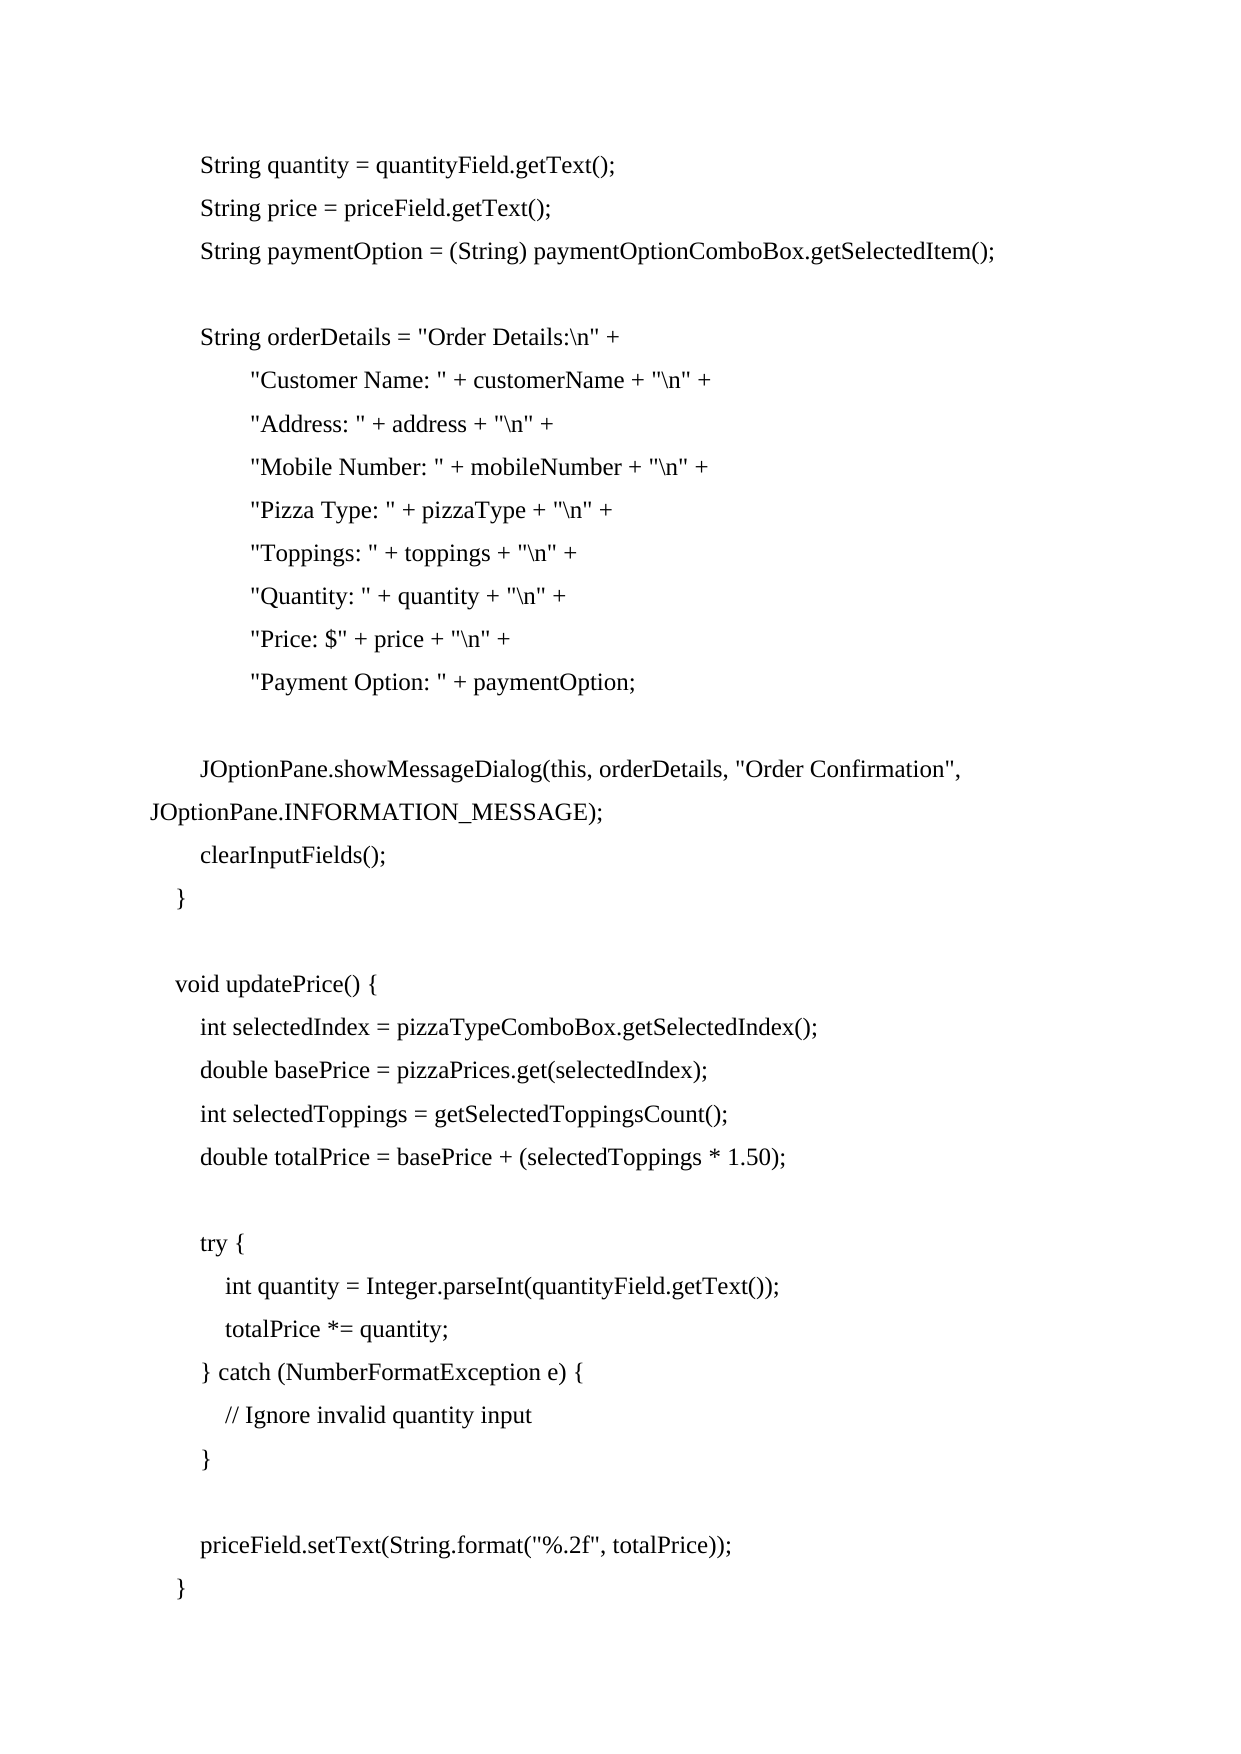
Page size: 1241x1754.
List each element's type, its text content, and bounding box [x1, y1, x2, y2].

text "Toppings: " + toppings + "\n" + [150, 538, 1090, 567]
text "Address: " + address + "\n" + [150, 409, 1090, 437]
text String quantity = quantityField.getText(); [150, 150, 1090, 179]
text "Quantity: " + quantity + "\n" + [150, 581, 1090, 610]
text } catch (NumberFormatException e) { [150, 1357, 1090, 1386]
text double totalPrice = basePrice + (selectedToppings * 1.50); [150, 1142, 1090, 1171]
text String paymentOption = (String) paymentOptionComboBox.getSelectedItem(); [150, 236, 1090, 265]
text "Payment Option: " + paymentOption; [150, 667, 1090, 696]
text "Mobile Number: " + mobileNumber + "\n" + [150, 452, 1090, 481]
text priceField.setText(String.format("%.2f", totalPrice)); [150, 1530, 1090, 1559]
text int selectedIndex = pizzaTypeComboBox.getSelectedIndex(); [150, 1012, 1090, 1041]
text } [150, 1444, 1090, 1472]
text void updatePrice() { [150, 969, 1090, 998]
text "Pizza Type: " + pizzaType + "\n" + [150, 495, 1090, 524]
text JOptionPane.showMessageDialog(this, orderDetails, "Order Confirmation", JOptionPane.INFORMATION_MESSAGE); [150, 754, 1090, 826]
text totalPrice *= quantity; [150, 1314, 1090, 1343]
text int selectedToppings = getSelectedToppingsCount(); [150, 1099, 1090, 1127]
text } [150, 1573, 1090, 1602]
text String orderDetails = "Order Details:\n" + [150, 322, 1090, 351]
text // Ignore invalid quantity input [150, 1401, 1090, 1429]
text String price = priceField.getText(); [150, 193, 1090, 222]
text int quantity = Integer.parseInt(quantityField.getText()); [150, 1271, 1090, 1300]
text clearInputFields(); [150, 840, 1090, 869]
text } [150, 883, 1090, 912]
text try { [150, 1228, 1090, 1257]
text "Price: $" + price + "\n" + [150, 624, 1090, 653]
text double basePrice = pizzaPrices.get(selectedIndex); [150, 1056, 1090, 1084]
text "Customer Name: " + customerName + "\n" + [150, 366, 1090, 394]
